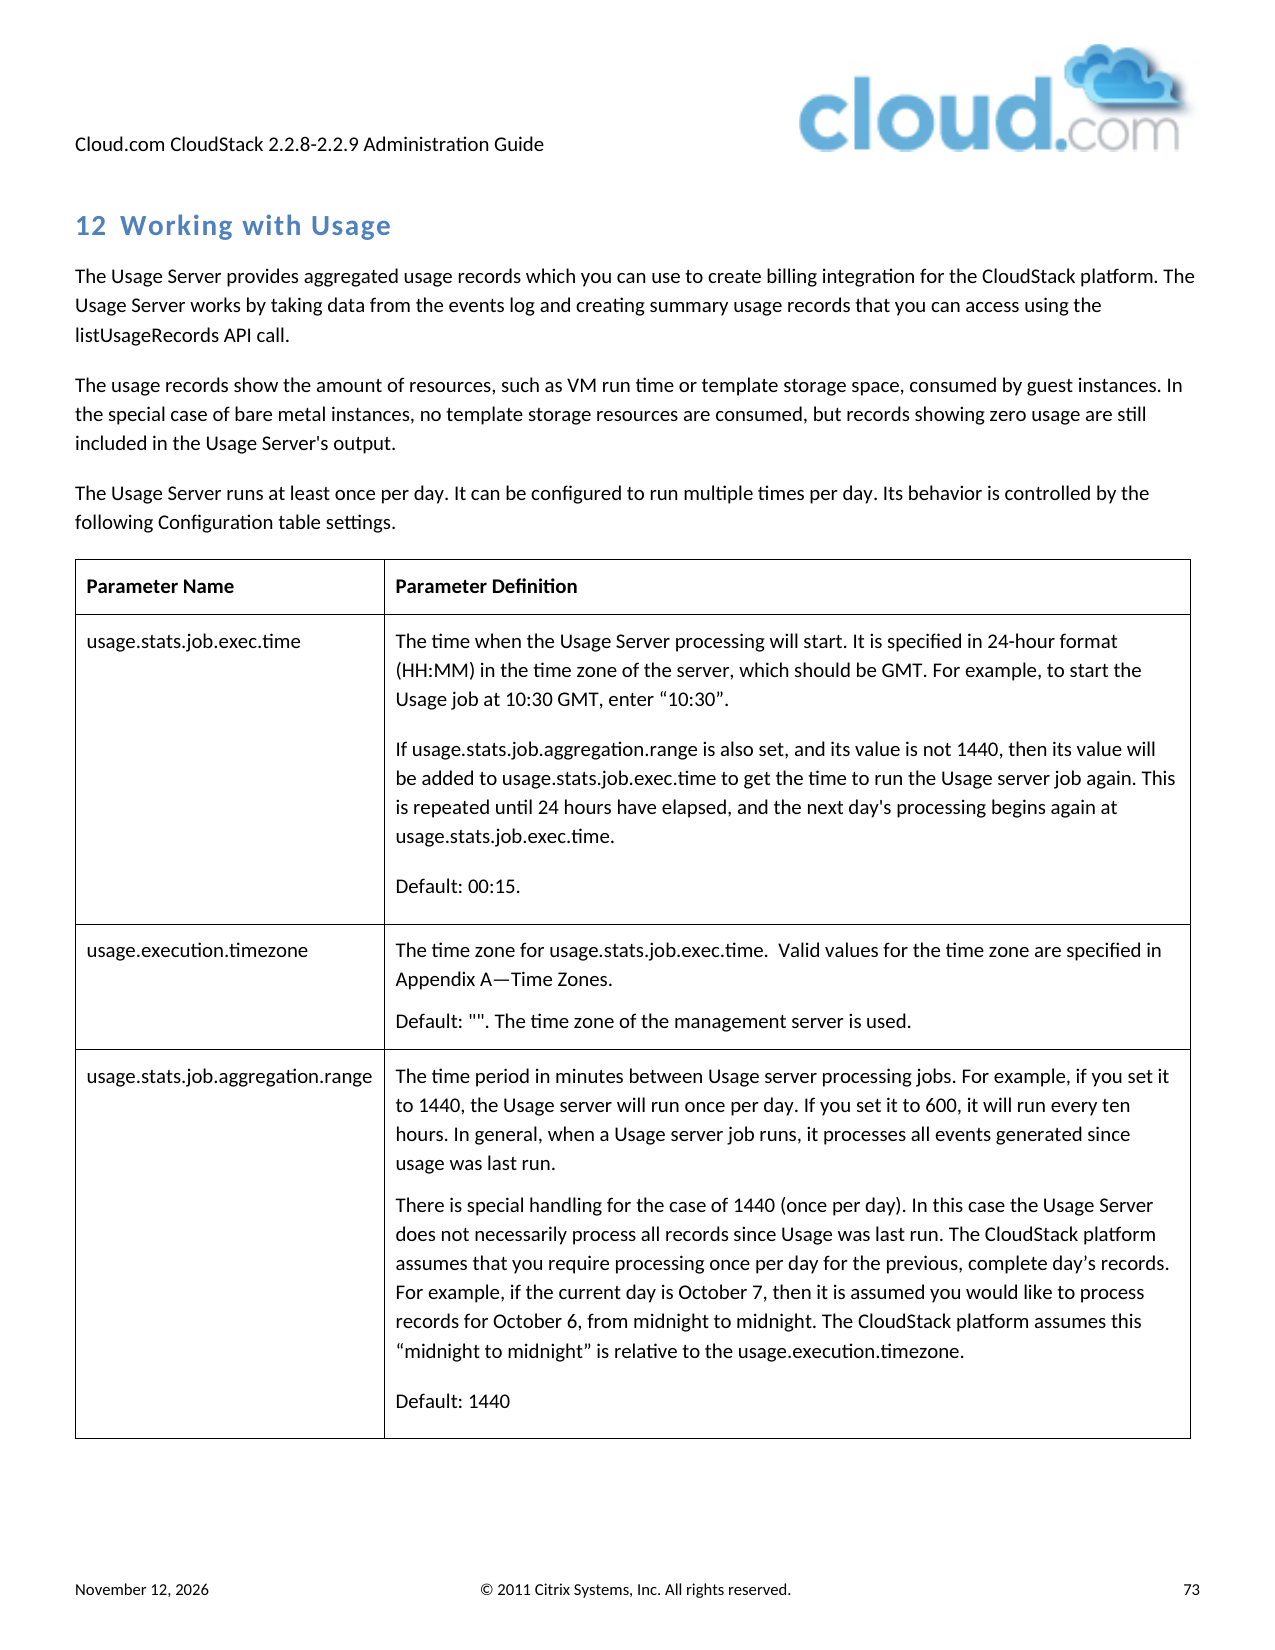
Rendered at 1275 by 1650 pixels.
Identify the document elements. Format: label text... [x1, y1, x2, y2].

table_cell usage.execution.timezone [76, 925, 384, 1049]
picture [799, 44, 1200, 152]
subtitle Working with Usage [75, 207, 1200, 243]
text The usage records show the amount of resources, such as VM run time or template storage space, consumed by guest instances. In the special case of bare metal instances, no template storage resources are consumed, but records showing zero usage are still included in the Usage Server's output. [75, 372, 1200, 456]
table_cell usage.stats.job.aggregation.range [76, 1050, 384, 1438]
table_header Parameter Name [76, 560, 384, 614]
table_cell The time period in minutes between Usage server processing jobs. For example, if you set it to 1440, the Usage server will run once per day. If you set it to 600, it will run every ten hours. In general, when a Usage server job runs, it processes all events generated since usage was last run. There is special handling for the case of 1440 (once per day). In this case the Usage Server does not necessarily process all records since Usage was last run. The CloudStack platform assumes that you require processing once per day for the previous, complete day’s records. For example, if the current day is October 7, then it is assumed you would like to process records for October 6, from midnight to midnight. The CloudStack platform assumes this “midnight to midnight” is relative to the usage.execution.timezone. Default: 1440 [385, 1050, 1190, 1438]
table_cell usage.stats.job.exec.time [76, 615, 384, 923]
table_cell The time when the Usage Server processing will start. It is specified in 24-hour format (HH:MM) in the time zone of the server, which should be GMT. For example, to start the Usage job at 10:30 GMT, enter “10:30”. If usage.stats.job.aggregation.range is also set, and its value is not 1440, then its value will be added to usage.stats.job.exec.time to get the time to run the Usage server job again. This is repeated until 24 hours have elapsed, and the next day's processing begins again at usage.stats.job.exec.time. Default: 00:15. [385, 615, 1190, 923]
table_cell The time zone for usage.stats.job.exec.time. Valid values for the time zone are specified in Appendix A—Time Zones. Default: "". The time zone of the management server is used. [385, 925, 1190, 1049]
text The Usage Server provides aggregated usage records which you can use to create billing integration for the CloudStack platform. The Usage Server works by taking data from the events log and creating summary usage records that you can access using the listUsageRecords API call. [75, 263, 1200, 347]
table_header Parameter Definition [385, 560, 1190, 614]
text The Usage Server runs at least once per day. It can be configured to run multiple times per day. Its behavior is controlled by the following Configuration table settings. [75, 480, 1200, 535]
